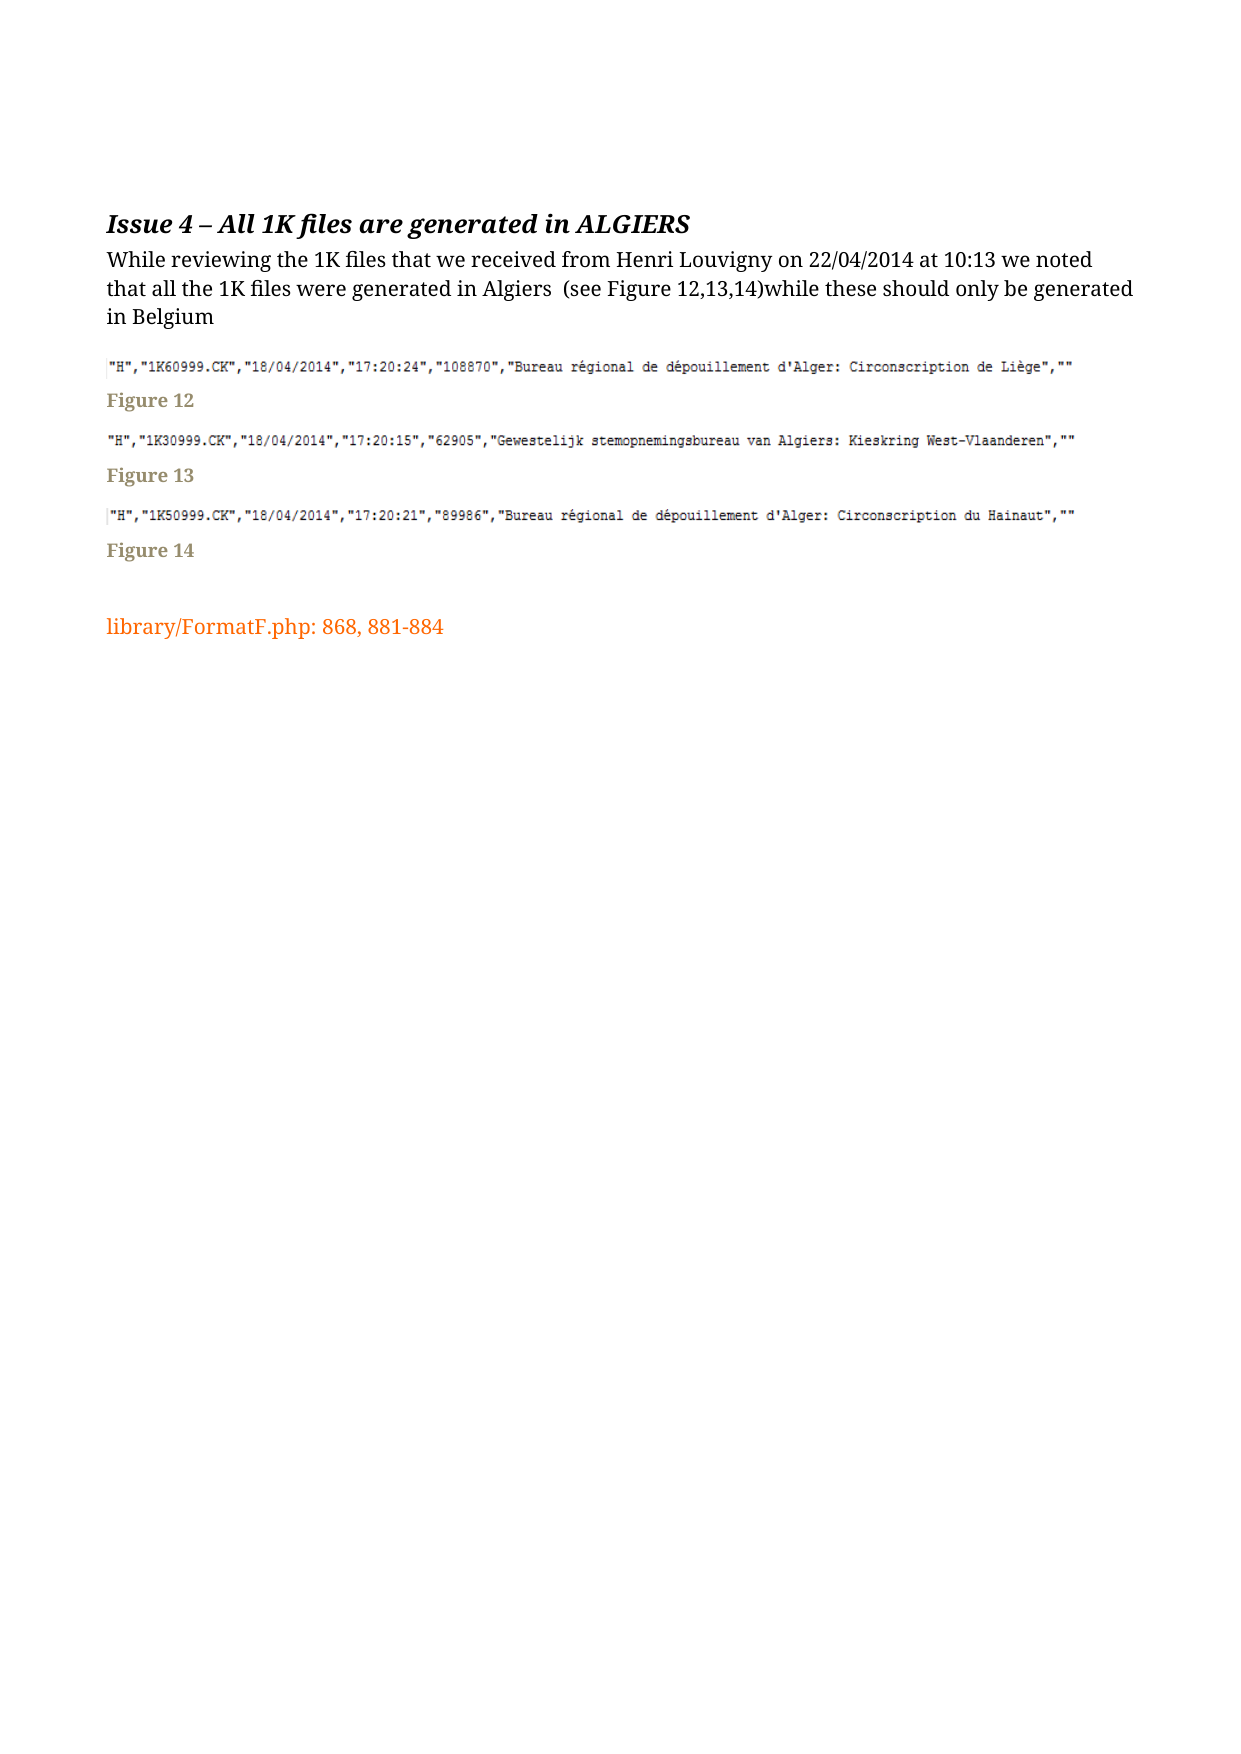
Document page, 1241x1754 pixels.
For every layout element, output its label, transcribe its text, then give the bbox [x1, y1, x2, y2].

text While reviewing the 1K files that we received from Henri Louvigny on 22/04/2014 at 10:13 we noted that all the 1K files were generated in Algiers (see Figure 12,13,14)while these should only be generated in Belgium [106, 245, 1134, 331]
picture [106, 433, 1082, 449]
text Figure 14 [106, 537, 1134, 562]
text Figure 12 [106, 387, 1134, 413]
picture [106, 358, 1082, 379]
text Figure 13 [106, 462, 1134, 488]
subtitle Issue 4 – All 1K files are generated in ALGIERS [106, 207, 1134, 241]
text library/FormatF.php: 868, 881-884 [106, 612, 1134, 640]
picture [106, 508, 1082, 525]
